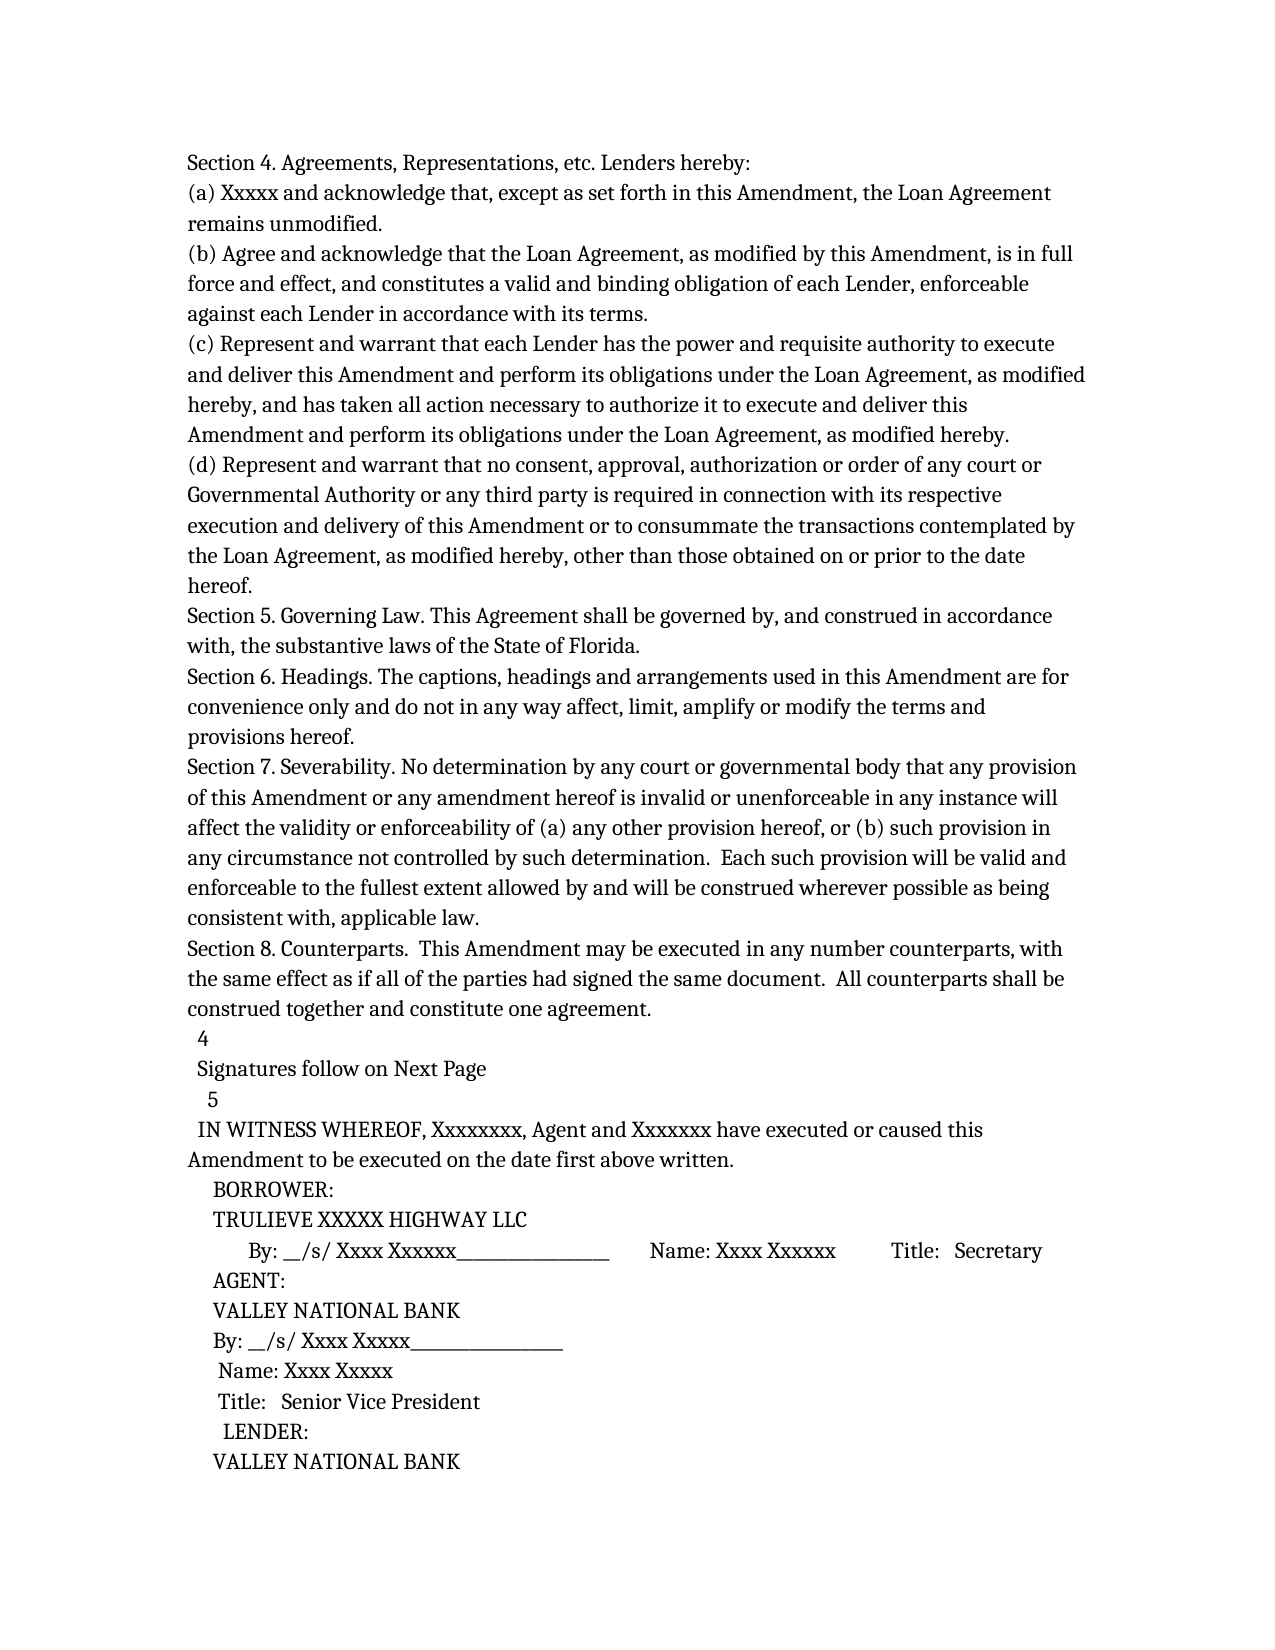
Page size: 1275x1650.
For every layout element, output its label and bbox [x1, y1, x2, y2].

text [187, 150, 1087, 1475]
